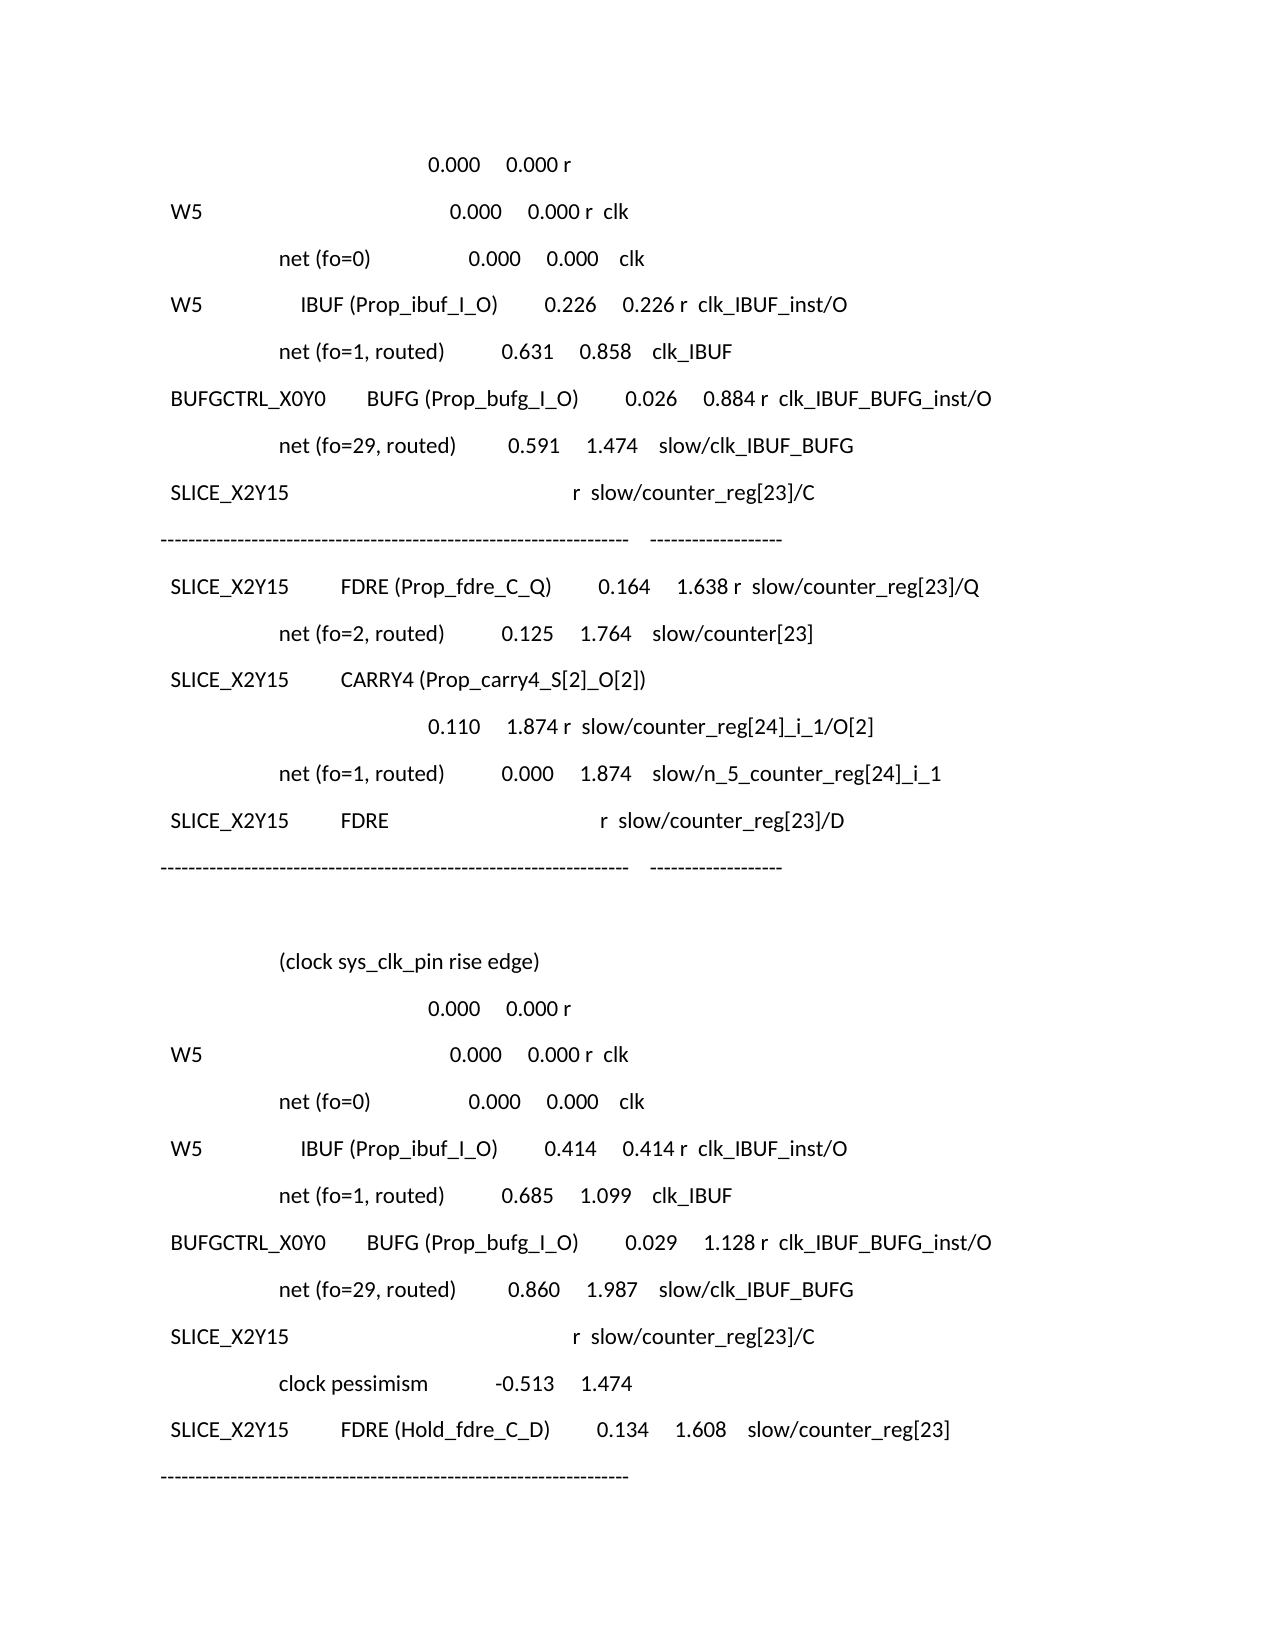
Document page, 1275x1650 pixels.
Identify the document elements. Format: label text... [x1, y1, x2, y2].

text SLICE_X2Y15 FDRE (Prop_fdre_C_Q) 0.164 1.638 r slow/counter_reg[23]/Q [150, 572, 1125, 600]
text net (fo=2, routed) 0.125 1.764 slow/counter[23] [150, 619, 1125, 647]
text net (fo=1, routed) 0.685 1.099 clk_IBUF [150, 1181, 1125, 1209]
text BUFGCTRL_X0Y0 BUFG (Prop_bufg_I_O) 0.026 0.884 r clk_IBUF_BUFG_inst/O [150, 384, 1125, 412]
text W5 IBUF (Prop_ibuf_I_O) 0.414 0.414 r clk_IBUF_inst/O [150, 1134, 1125, 1162]
text SLICE_X2Y15 CARRY4 (Prop_carry4_S[2]_O[2]) [150, 666, 1125, 694]
text W5 0.000 0.000 r clk [150, 1041, 1125, 1069]
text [150, 1462, 1125, 1491]
text net (fo=29, routed) 0.860 1.987 slow/clk_IBUF_BUFG [150, 1275, 1125, 1303]
text SLICE_X2Y15 r slow/counter_reg[23]/C [150, 1322, 1125, 1350]
text net (fo=1, routed) 0.000 1.874 slow/n_5_counter_reg[24]_i_1 [150, 759, 1125, 787]
text 0.000 0.000 r [150, 150, 1125, 178]
text (clock sys_clk_pin rise edge) [150, 947, 1125, 975]
text clock pessimism -0.513 1.474 [150, 1369, 1125, 1397]
text net (fo=1, routed) 0.631 0.858 clk_IBUF [150, 337, 1125, 366]
text net (fo=0) 0.000 0.000 clk [150, 1087, 1125, 1116]
text SLICE_X2Y15 FDRE (Hold_fdre_C_D) 0.134 1.608 slow/counter_reg[23] [150, 1416, 1125, 1444]
text 0.110 1.874 r slow/counter_reg[24]_i_1/O[2] [150, 712, 1125, 741]
text ------------------------------------------------------------------- ------------------- [150, 525, 1125, 553]
text BUFGCTRL_X0Y0 BUFG (Prop_bufg_I_O) 0.029 1.128 r clk_IBUF_BUFG_inst/O [150, 1228, 1125, 1256]
text net (fo=0) 0.000 0.000 clk [150, 244, 1125, 272]
text W5 IBUF (Prop_ibuf_I_O) 0.226 0.226 r clk_IBUF_inst/O [150, 291, 1125, 319]
text W5 0.000 0.000 r clk [150, 197, 1125, 225]
text 0.000 0.000 r [150, 994, 1125, 1022]
text ------------------------------------------------------------------- ------------------- [150, 853, 1125, 881]
text net (fo=29, routed) 0.591 1.474 slow/clk_IBUF_BUFG [150, 431, 1125, 459]
text SLICE_X2Y15 FDRE r slow/counter_reg[23]/D [150, 806, 1125, 834]
text SLICE_X2Y15 r slow/counter_reg[23]/C [150, 478, 1125, 506]
